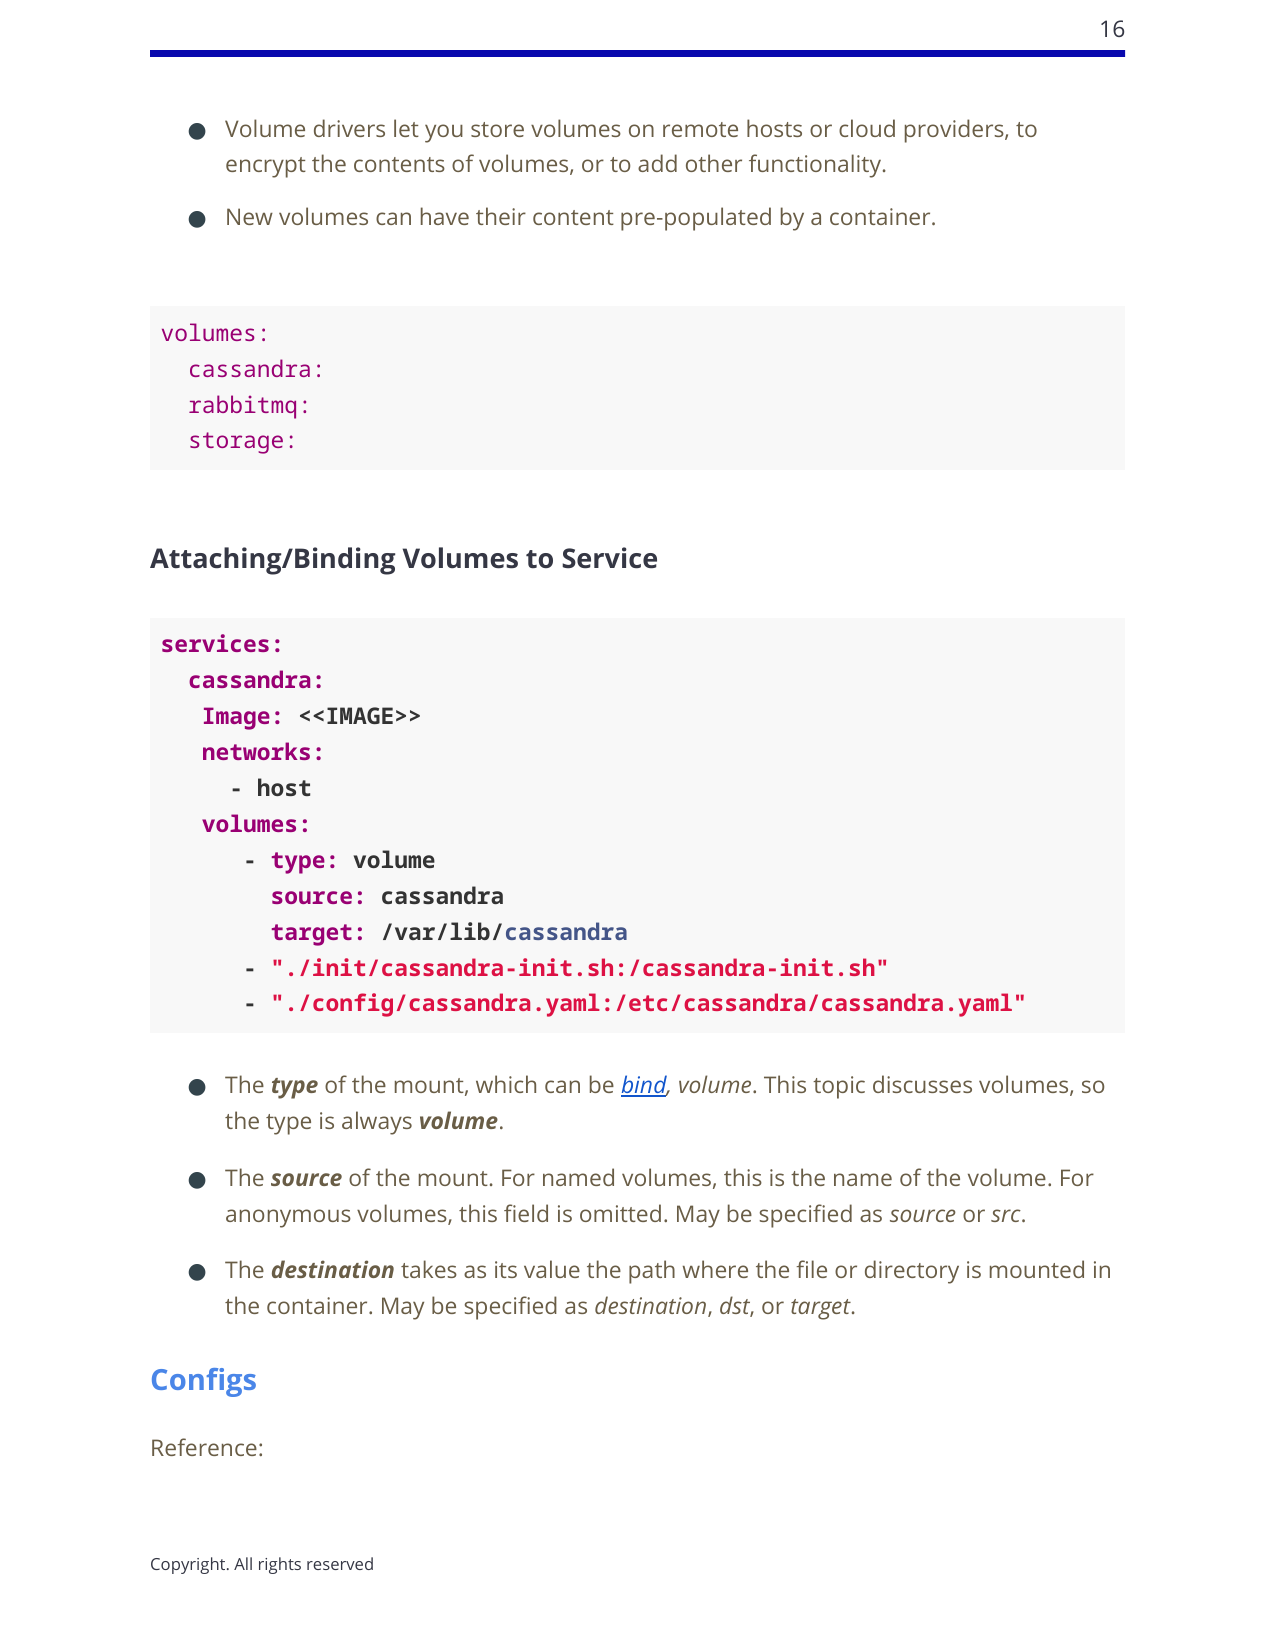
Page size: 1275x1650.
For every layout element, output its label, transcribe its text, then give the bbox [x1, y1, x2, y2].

list The type of the mount, which can be bind, volume. This topic discusses volumes, so the type is always volume. [187, 1069, 1125, 1136]
list Volume drivers let you store volumes on remote hosts or cloud providers, to encrypt the contents of volumes, or to add other functionality. [187, 112, 1125, 180]
subtitle Configs [150, 1359, 1125, 1399]
list New volumes can have their content pre-populated by a container. [187, 201, 1125, 232]
text Reference: [150, 1431, 1125, 1463]
table_header services: cassandra: Image: <<IMAGE>> networks: - host volumes: - type: volume source: cassandra target: /var/lib/cassandra - "./init/cassandra-init.sh:/cassandra-init.sh" - "./config/cassandra.yaml:/etc/cassandra/cassandra.yaml" [150, 618, 1125, 1033]
list The destination takes as its value the path where the file or directory is mounted in the container. May be specified as destination, dst, or target. [187, 1254, 1125, 1321]
table_header volumes: cassandra: rabbitmq: storage: [150, 306, 1125, 470]
list The source of the mount. For named volumes, this is the name of the volume. For anonymous volumes, this field is omitted. May be specified as source or src. [187, 1162, 1125, 1229]
subtitle Attaching/Binding Volumes to Service [150, 539, 1125, 576]
picture [150, 50, 1125, 57]
